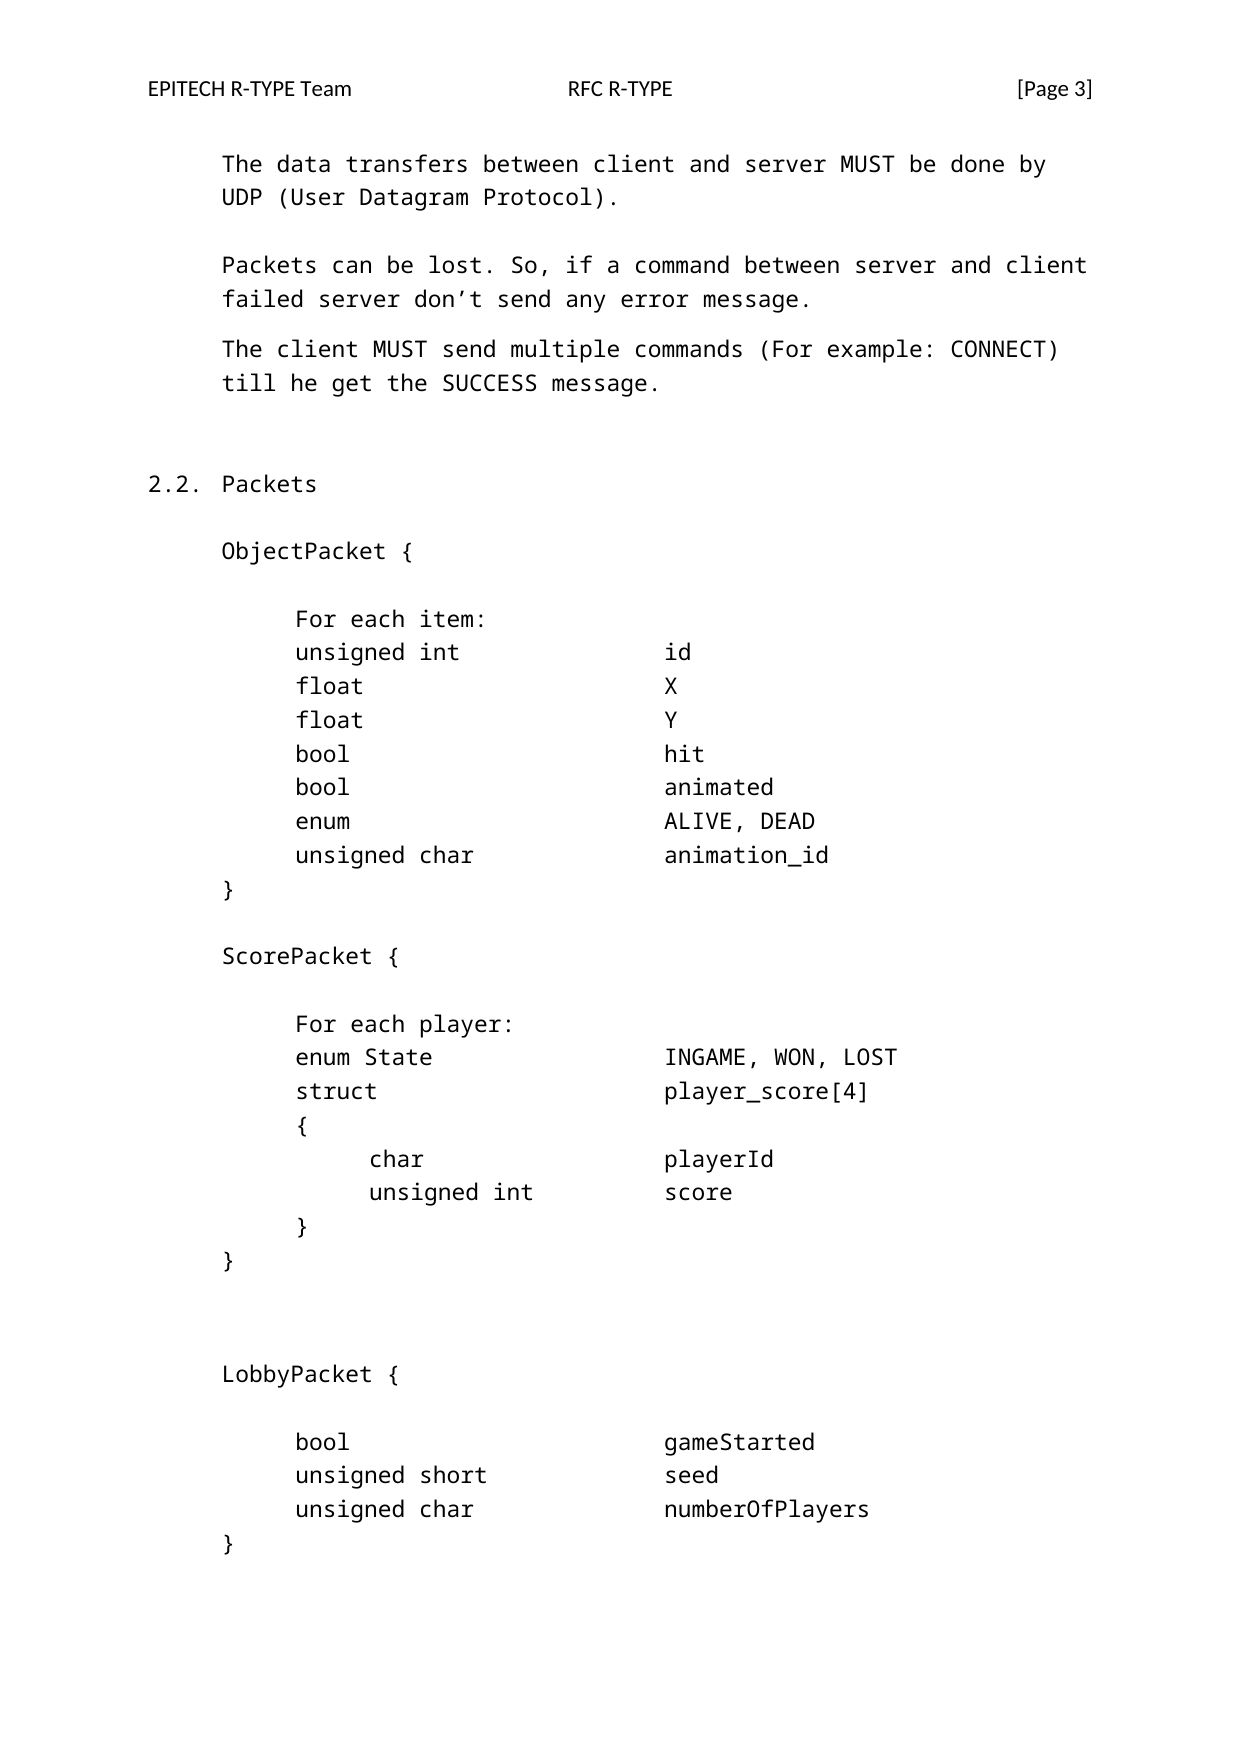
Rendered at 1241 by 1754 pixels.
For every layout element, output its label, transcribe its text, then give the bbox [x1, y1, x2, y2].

text LobbyPacket { bool gameStarted unsigned short seed unsigned char numberOfPlayers } [221, 1358, 1093, 1588]
text 2.2. Packets ObjectPacket { For each item: unsigned int id float X float Y bool hit bool animated enum ALIVE, DEAD unsigned char animation_id } ScorePacket { For each player: enum State INGAME, WON, LOST struct player_score[4] { char playerId unsigned int score } } [148, 468, 1093, 1339]
text The data transfers between client and server MUST be done by UDP (User Datagram Protocol). Packets can be lost. So, if a command between server and client failed server don’t send any error message. [148, 148, 1093, 314]
text The client MUST send multiple commands (For example: CONNECT) till he get the SUCCESS message. [148, 333, 1093, 398]
